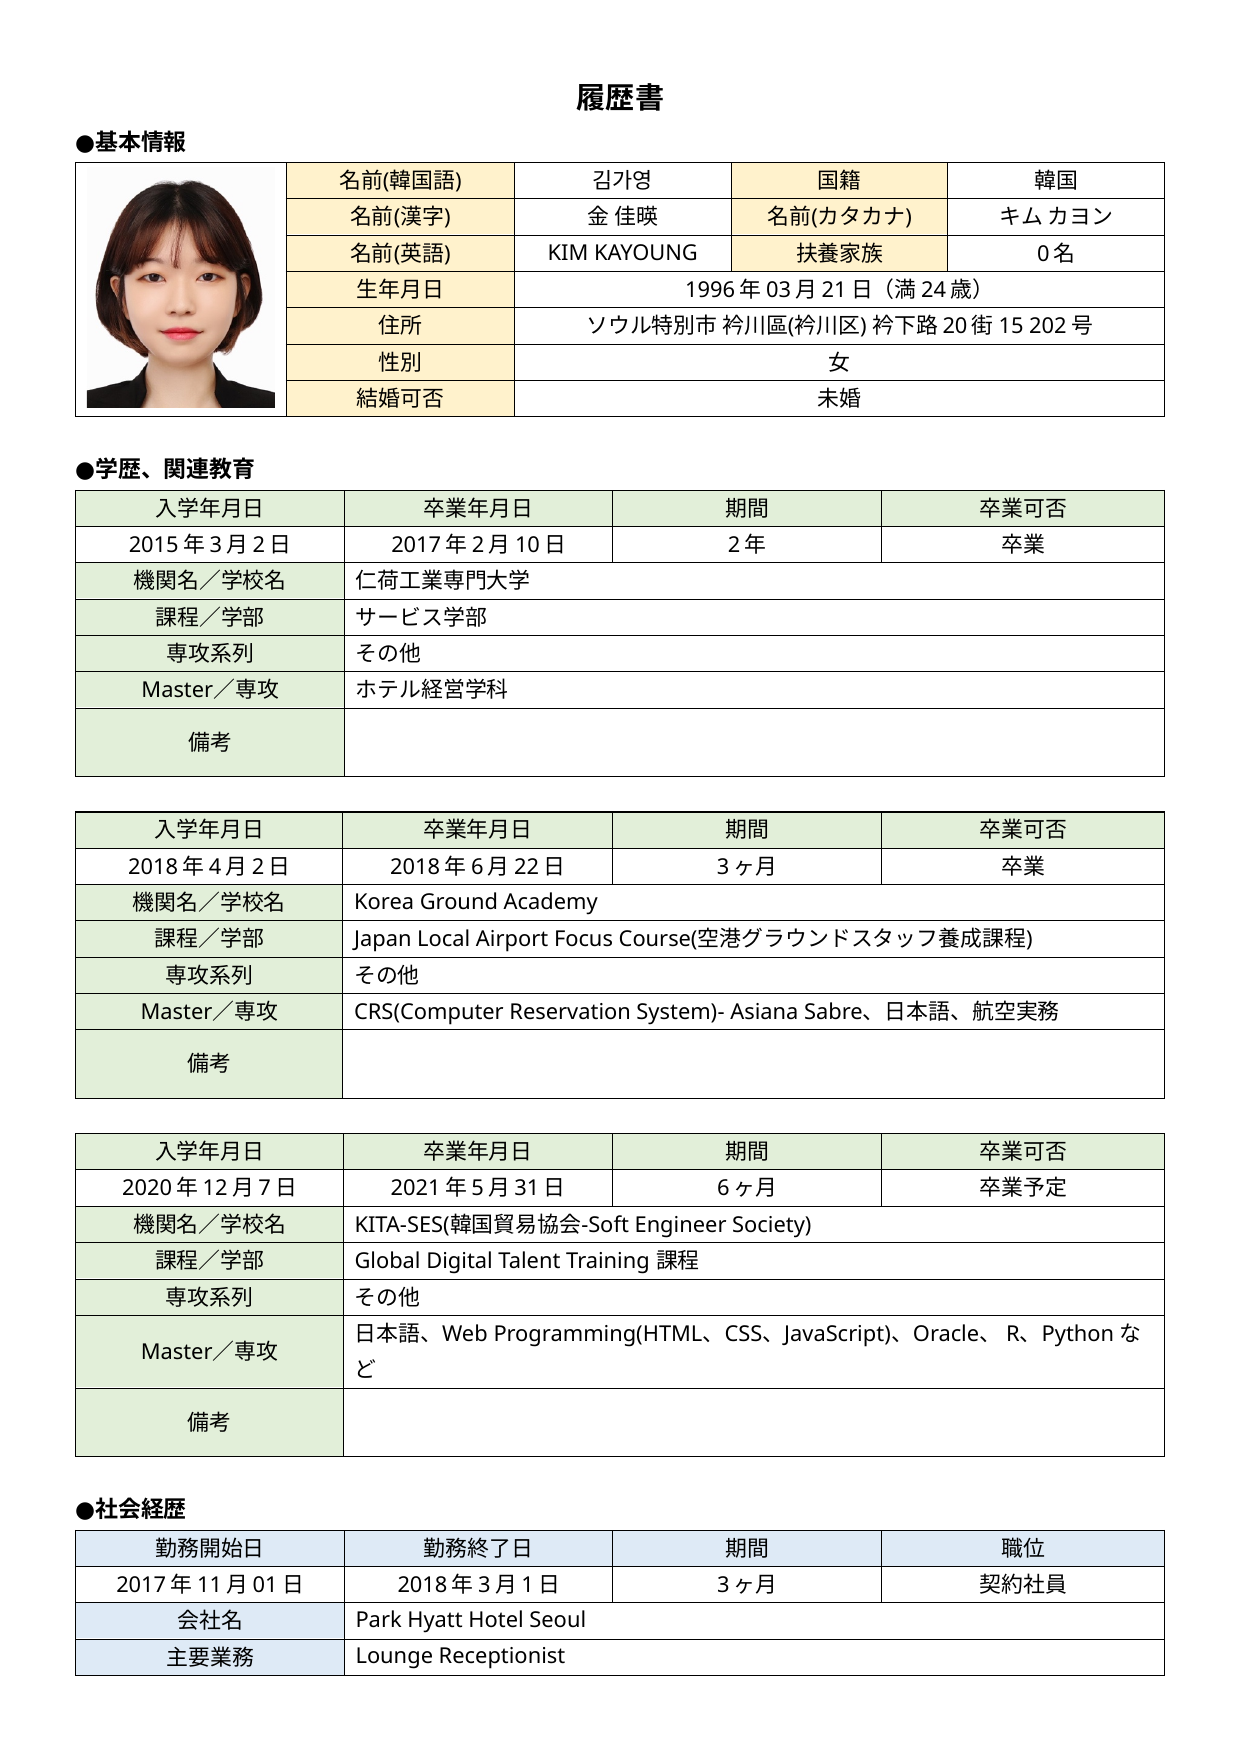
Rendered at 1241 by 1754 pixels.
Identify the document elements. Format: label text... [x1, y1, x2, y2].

table_cell Lounge Receptionist [345, 1640, 1164, 1675]
table_cell [345, 709, 1164, 776]
table_header 勤務開始日 [76, 1531, 344, 1566]
table_cell 2017年2月10日 [345, 527, 612, 562]
table_cell Master／専攻 [76, 1316, 343, 1387]
table_cell その他 [344, 1280, 1164, 1315]
table_cell Korea Ground Academy [343, 885, 1164, 920]
table_cell 専攻系列 [76, 636, 344, 671]
table_cell [343, 1030, 1164, 1098]
table_cell 3ヶ月 [613, 849, 881, 884]
table_cell 機関名／学校名 [76, 1207, 343, 1242]
table_cell 会社名 [76, 1603, 344, 1638]
table_cell 課程／学部 [76, 600, 344, 635]
table_header 入学年月日 [76, 1134, 343, 1169]
table_cell 女 [515, 345, 1164, 380]
table_cell ホテル経営学科 [345, 672, 1164, 707]
table_cell 卒業 [882, 849, 1164, 884]
table_cell 2021年5月31日 [344, 1170, 612, 1206]
table_cell Master／専攻 [76, 994, 342, 1029]
table_cell 専攻系列 [76, 958, 342, 993]
table_cell 2年 [613, 527, 881, 562]
table_cell Japan Local Airport Focus Course(空港グラウンドスタッフ養成課程) [343, 921, 1164, 957]
table_cell 3ヶ月 [613, 1567, 881, 1602]
table_cell Master／専攻 [76, 672, 344, 707]
table_cell 主要業務 [76, 1640, 344, 1675]
table_cell 未婚 [515, 381, 1164, 416]
table_cell サービス学部 [345, 600, 1164, 635]
table_cell 契約社員 [882, 1567, 1164, 1602]
table_cell 備考 [76, 1389, 343, 1456]
table_header 卒業年月日 [343, 813, 612, 848]
table_cell Global Digital Talent Training 課程 [344, 1243, 1164, 1278]
table_header 卒業年月日 [345, 491, 612, 526]
table_header 卒業可否 [882, 1134, 1164, 1169]
table_cell 日本語、Web Programming(HTML、CSS、JavaScript)、Oracle、 R、Python など [344, 1316, 1164, 1387]
table_cell キム カヨン [948, 199, 1164, 234]
table_header 期間 [613, 491, 881, 526]
table_cell KITA-SES(韓国貿易協会-Soft Engineer Society) [344, 1207, 1164, 1242]
table_cell 2018年3月1日 [345, 1567, 612, 1602]
table_cell 結婚可否 [287, 381, 514, 416]
table_cell [344, 1389, 1164, 1456]
table_header 勤務終了日 [345, 1531, 612, 1566]
picture [86, 167, 275, 408]
text ●学歴、関連教育 [75, 451, 1165, 485]
table_cell 機関名／学校名 [76, 885, 342, 920]
table_cell 備考 [76, 1030, 342, 1098]
table_cell ソウル特別市 衿川區(衿川区) 衿下路20街 15 202号 [515, 308, 1164, 344]
text ●基本情報 [75, 123, 1165, 157]
table_cell 仁荷工業専門大学 [345, 563, 1164, 598]
table_cell 1996年03月21日（満24歳） [515, 272, 1164, 307]
text 履歴書 [75, 75, 1165, 117]
table_cell 扶養家族 [732, 236, 947, 271]
table_cell 2018年6月22日 [343, 849, 612, 884]
table_cell 金 佳暎 [515, 199, 731, 234]
table_cell 名前(カタカナ) [732, 199, 947, 234]
table_cell 2015年3月2日 [76, 527, 344, 562]
table_header 期間 [613, 813, 881, 848]
table_cell 性別 [287, 345, 514, 380]
table_cell 2020年12月7日 [76, 1170, 343, 1206]
table_cell CRS(Computer Reservation System)- Asiana Sabre、日本語、航空実務 [343, 994, 1164, 1029]
table_cell 6ヶ月 [613, 1170, 881, 1206]
table_cell 備考 [76, 709, 344, 776]
table_header 名前(韓国語) [287, 163, 514, 198]
table_cell 2018年4月2日 [76, 849, 342, 884]
table_cell Park Hyatt Hotel Seoul [345, 1603, 1164, 1638]
table_header 期間 [613, 1134, 881, 1169]
table_header 김가영 [515, 163, 731, 198]
table_header [76, 163, 286, 416]
table_cell 0名 [948, 236, 1164, 271]
table_header 職位 [882, 1531, 1164, 1566]
table_cell 課程／学部 [76, 921, 342, 957]
table_header 国籍 [732, 163, 947, 198]
table_header 入学年月日 [76, 813, 342, 848]
text ●社会経歴 [75, 1491, 1165, 1525]
table_cell 卒業 [882, 527, 1164, 562]
table_cell 卒業予定 [882, 1170, 1164, 1206]
table_cell 課程／学部 [76, 1243, 343, 1278]
table_cell KIM KAYOUNG [515, 236, 731, 271]
table_header 韓国 [948, 163, 1164, 198]
table_header 期間 [613, 1531, 881, 1566]
table_cell 名前(漢字) [287, 199, 514, 234]
table_cell 2017年11月01日 [76, 1567, 344, 1602]
table_cell 生年月日 [287, 272, 514, 307]
table_header 入学年月日 [76, 491, 344, 526]
table_cell その他 [345, 636, 1164, 671]
table_cell 名前(英語) [287, 236, 514, 271]
table_cell 住所 [287, 308, 514, 344]
table_header 卒業年月日 [344, 1134, 612, 1169]
table_cell 機関名／学校名 [76, 563, 344, 598]
table_header 卒業可否 [882, 491, 1164, 526]
table_cell その他 [343, 958, 1164, 993]
table_header 卒業可否 [882, 813, 1164, 848]
table_cell 専攻系列 [76, 1280, 343, 1315]
